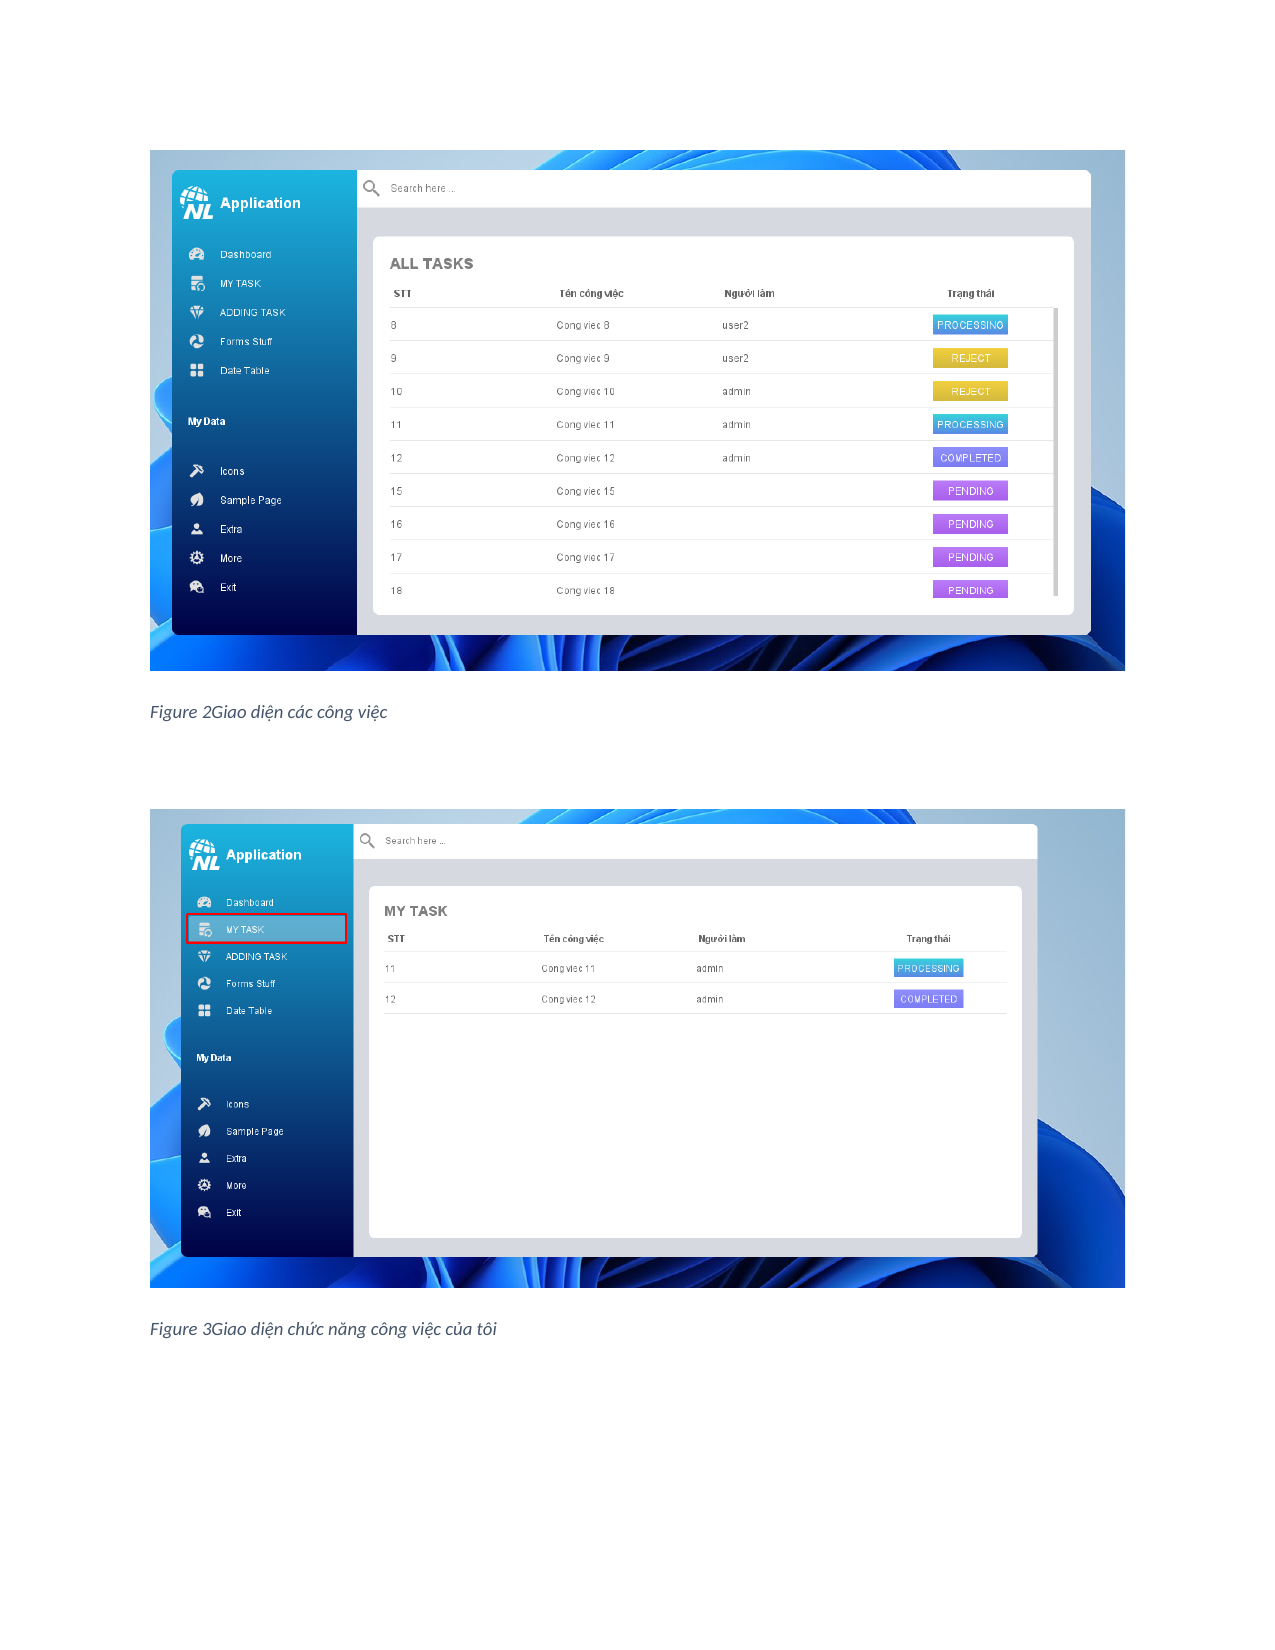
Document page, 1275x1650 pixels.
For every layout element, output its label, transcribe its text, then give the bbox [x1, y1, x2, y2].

text Figure 2Giao diện các công việc [150, 700, 1125, 723]
picture [150, 809, 1125, 1288]
picture [150, 150, 1125, 671]
text Figure 3Giao diện chức năng công việc của tôi [150, 1317, 1125, 1340]
